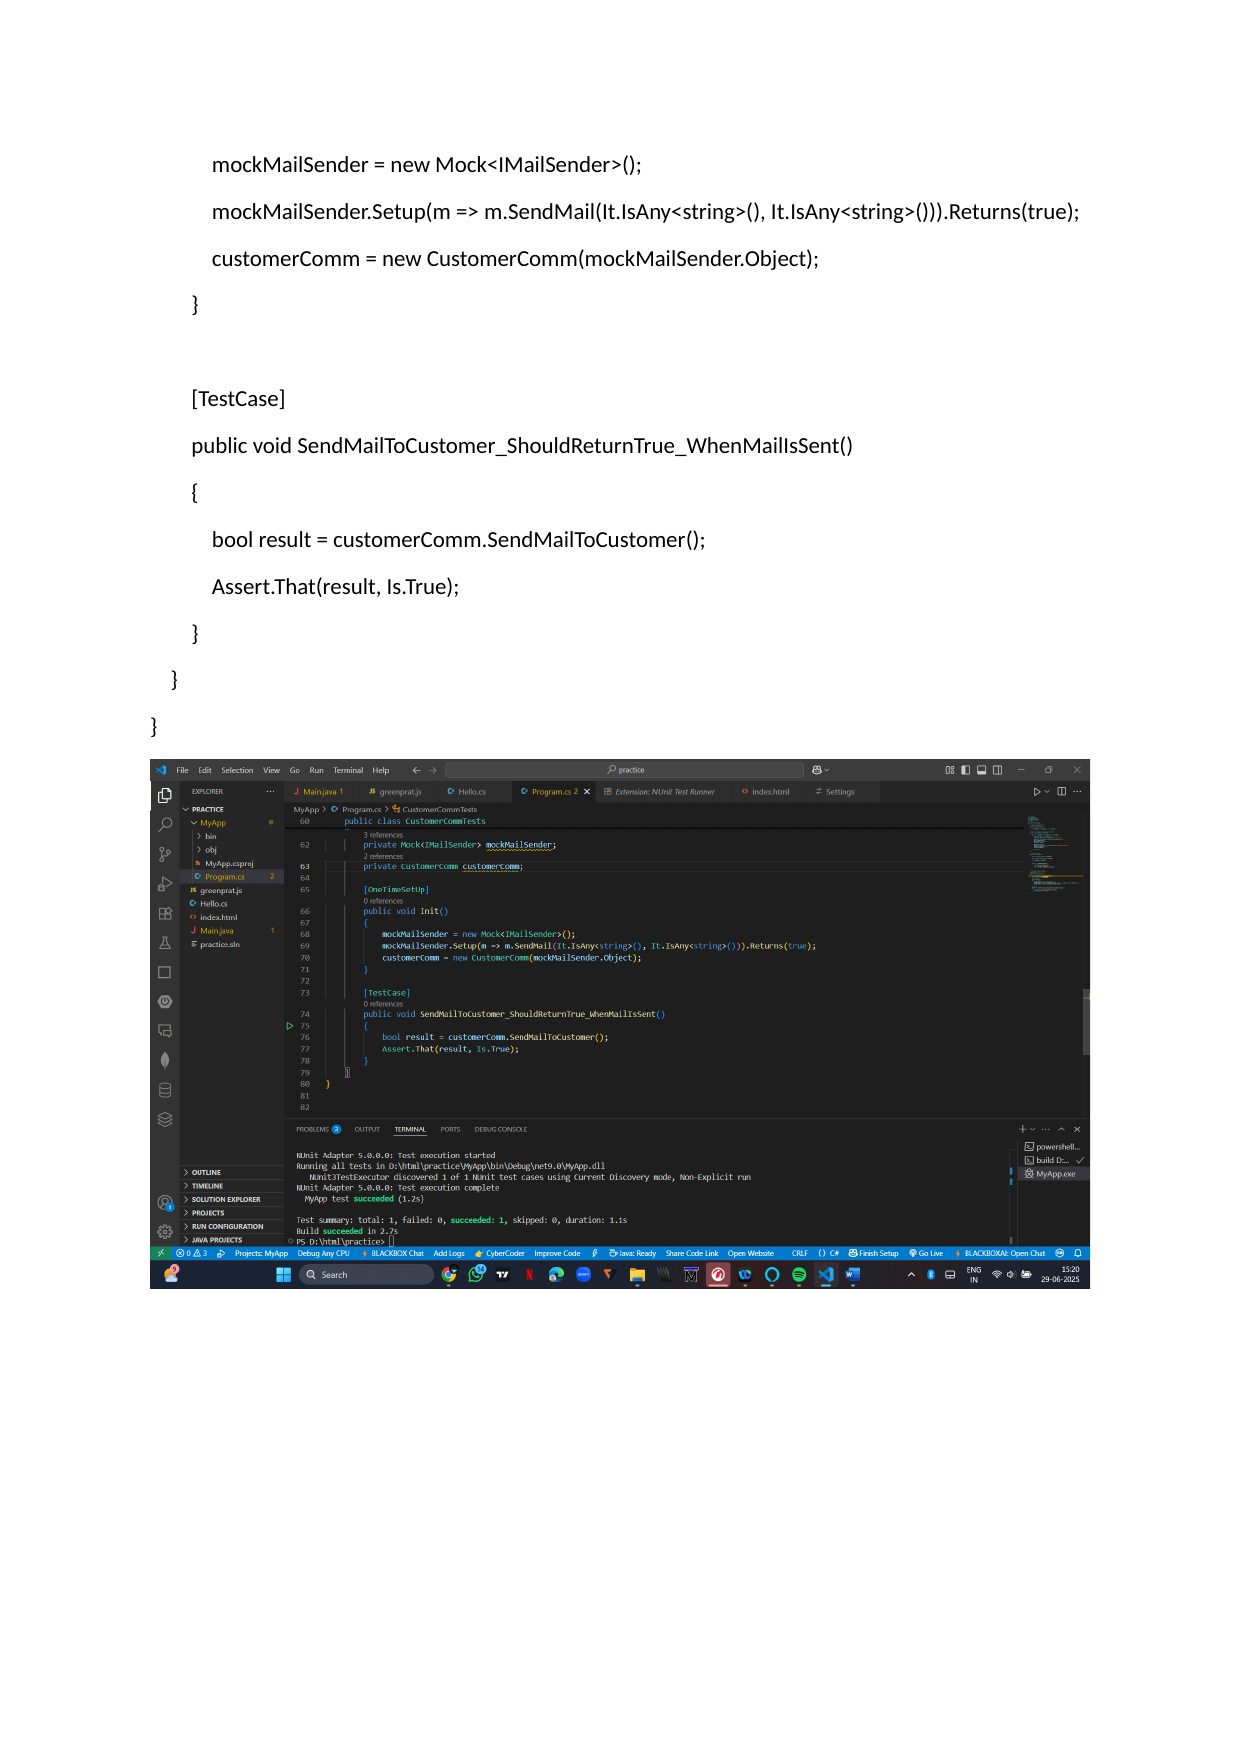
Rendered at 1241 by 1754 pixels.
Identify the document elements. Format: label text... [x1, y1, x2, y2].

text [TestCase] [150, 384, 1090, 412]
text customerComm = new CustomerComm(mockMailSender.Object); [150, 244, 1090, 272]
text bool result = customerComm.SendMailToCustomer(); [150, 525, 1090, 553]
text mockMailSender.Setup(m => m.SendMail(It.IsAny<string>(), It.IsAny<string>())).Returns(true); [150, 197, 1090, 225]
text Assert.That(result, Is.True); [150, 572, 1090, 600]
text mockMailSender = new Mock<IMailSender>(); [150, 150, 1090, 178]
text } [150, 291, 1090, 319]
text { [150, 478, 1090, 506]
text public void SendMailToCustomer_ShouldReturnTrue_WhenMailIsSent() [150, 431, 1090, 459]
text } [150, 666, 1090, 694]
text } [150, 712, 1090, 741]
picture [150, 759, 1091, 1289]
text } [150, 619, 1090, 647]
